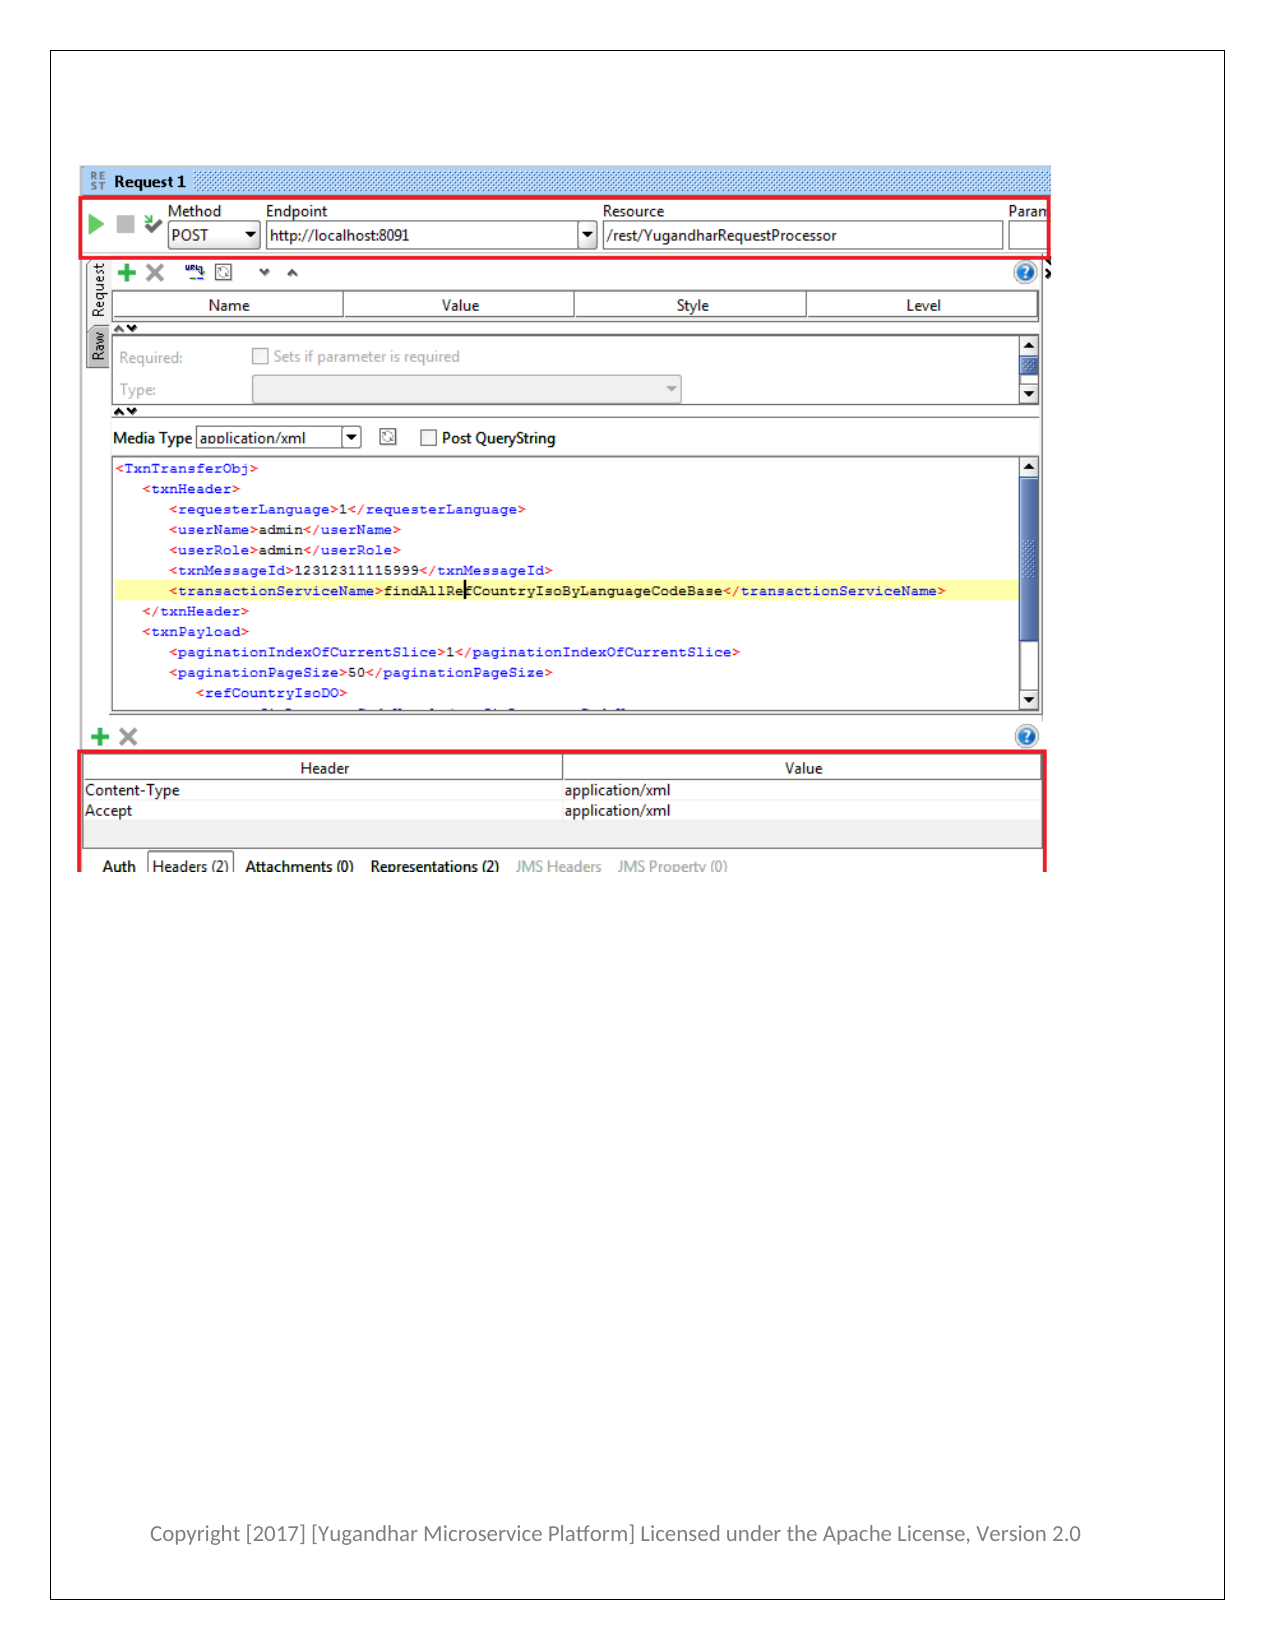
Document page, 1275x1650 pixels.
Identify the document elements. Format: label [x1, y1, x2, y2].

picture [76, 150, 1052, 872]
